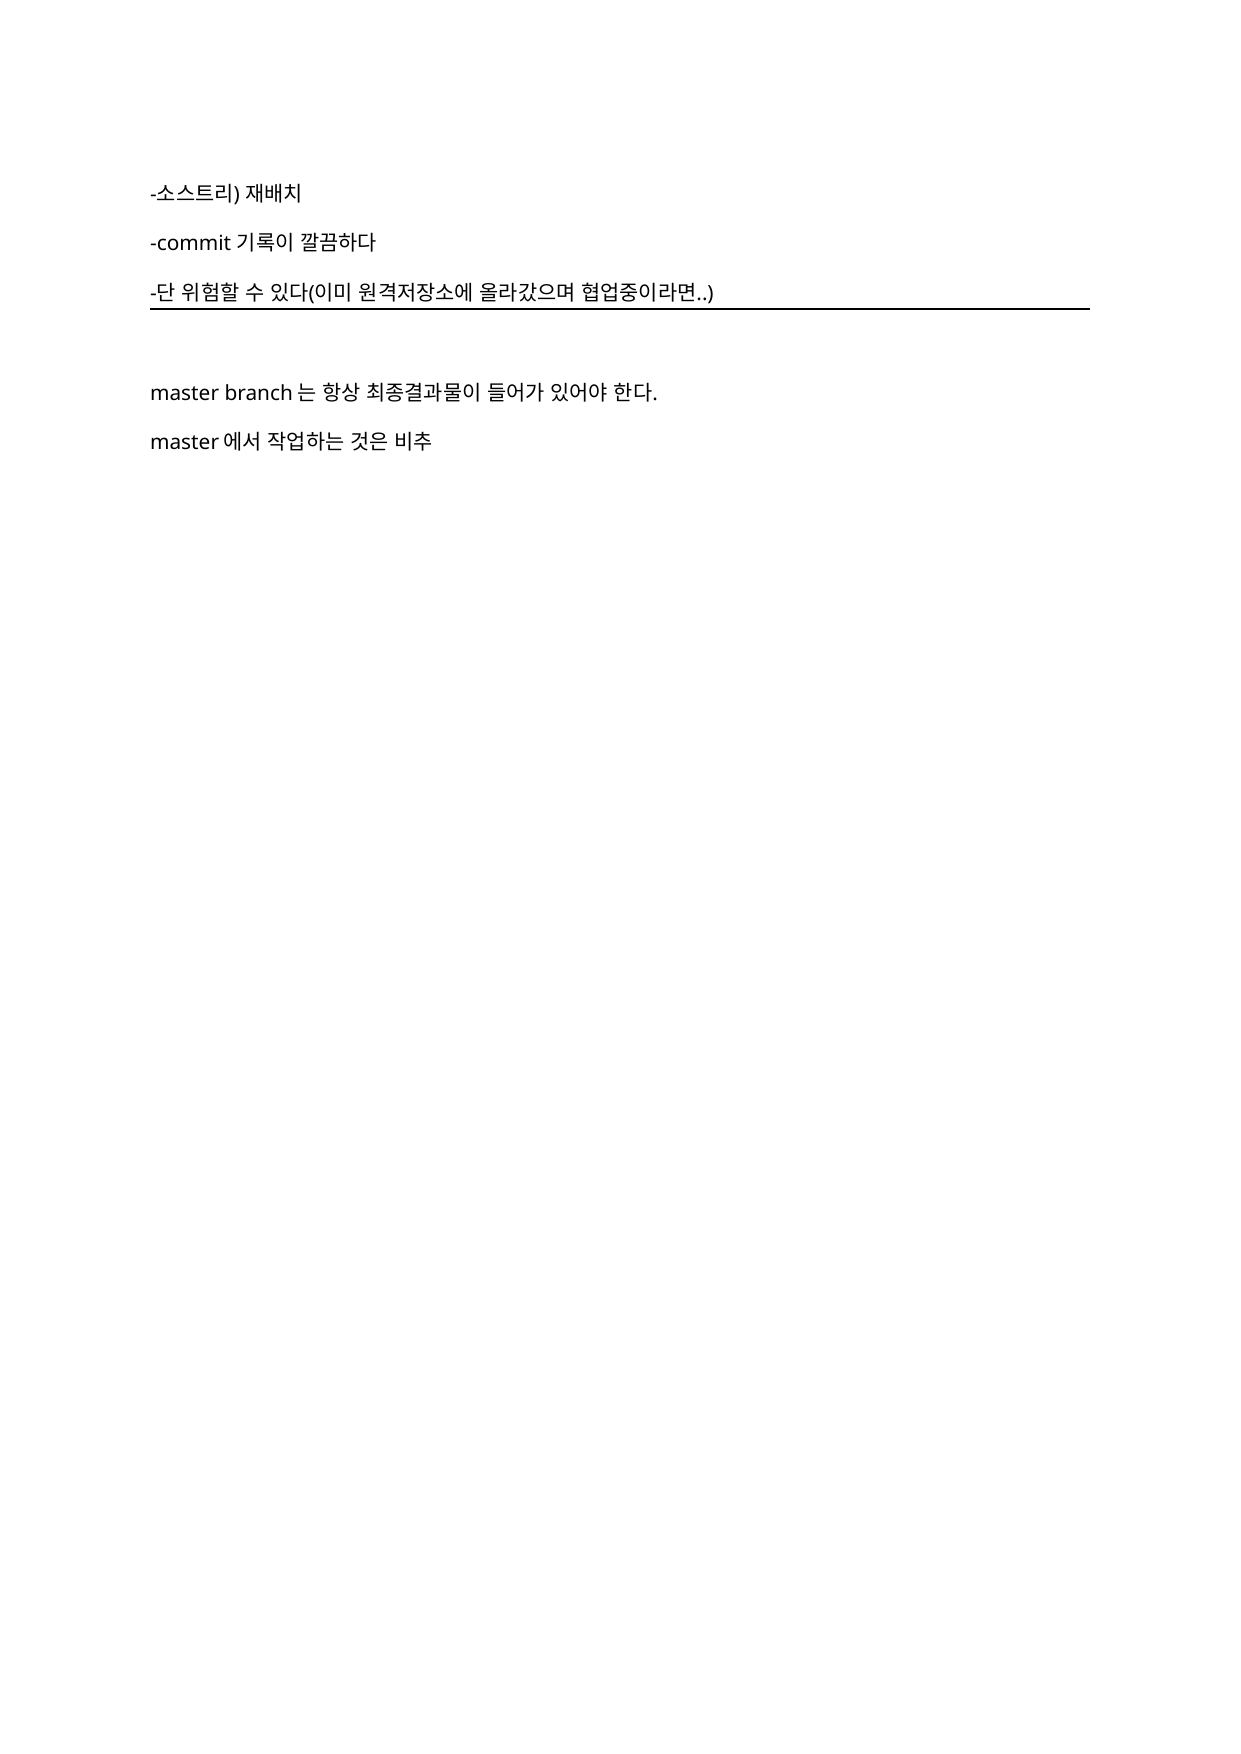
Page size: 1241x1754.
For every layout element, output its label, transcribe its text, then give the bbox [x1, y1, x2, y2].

text master에서 작업하는 것은 비추 [150, 426, 1090, 456]
text -단 위험할 수 있다(이미 원격저장소에 올라갔으며 협업중이라면..) [150, 276, 1090, 308]
text master branch는 항상 최종결과물이 들어가 있어야 한다. [150, 376, 1090, 407]
text -소스트리) 재배치 [150, 177, 1090, 207]
text -commit 기록이 깔끔하다 [150, 227, 1090, 257]
